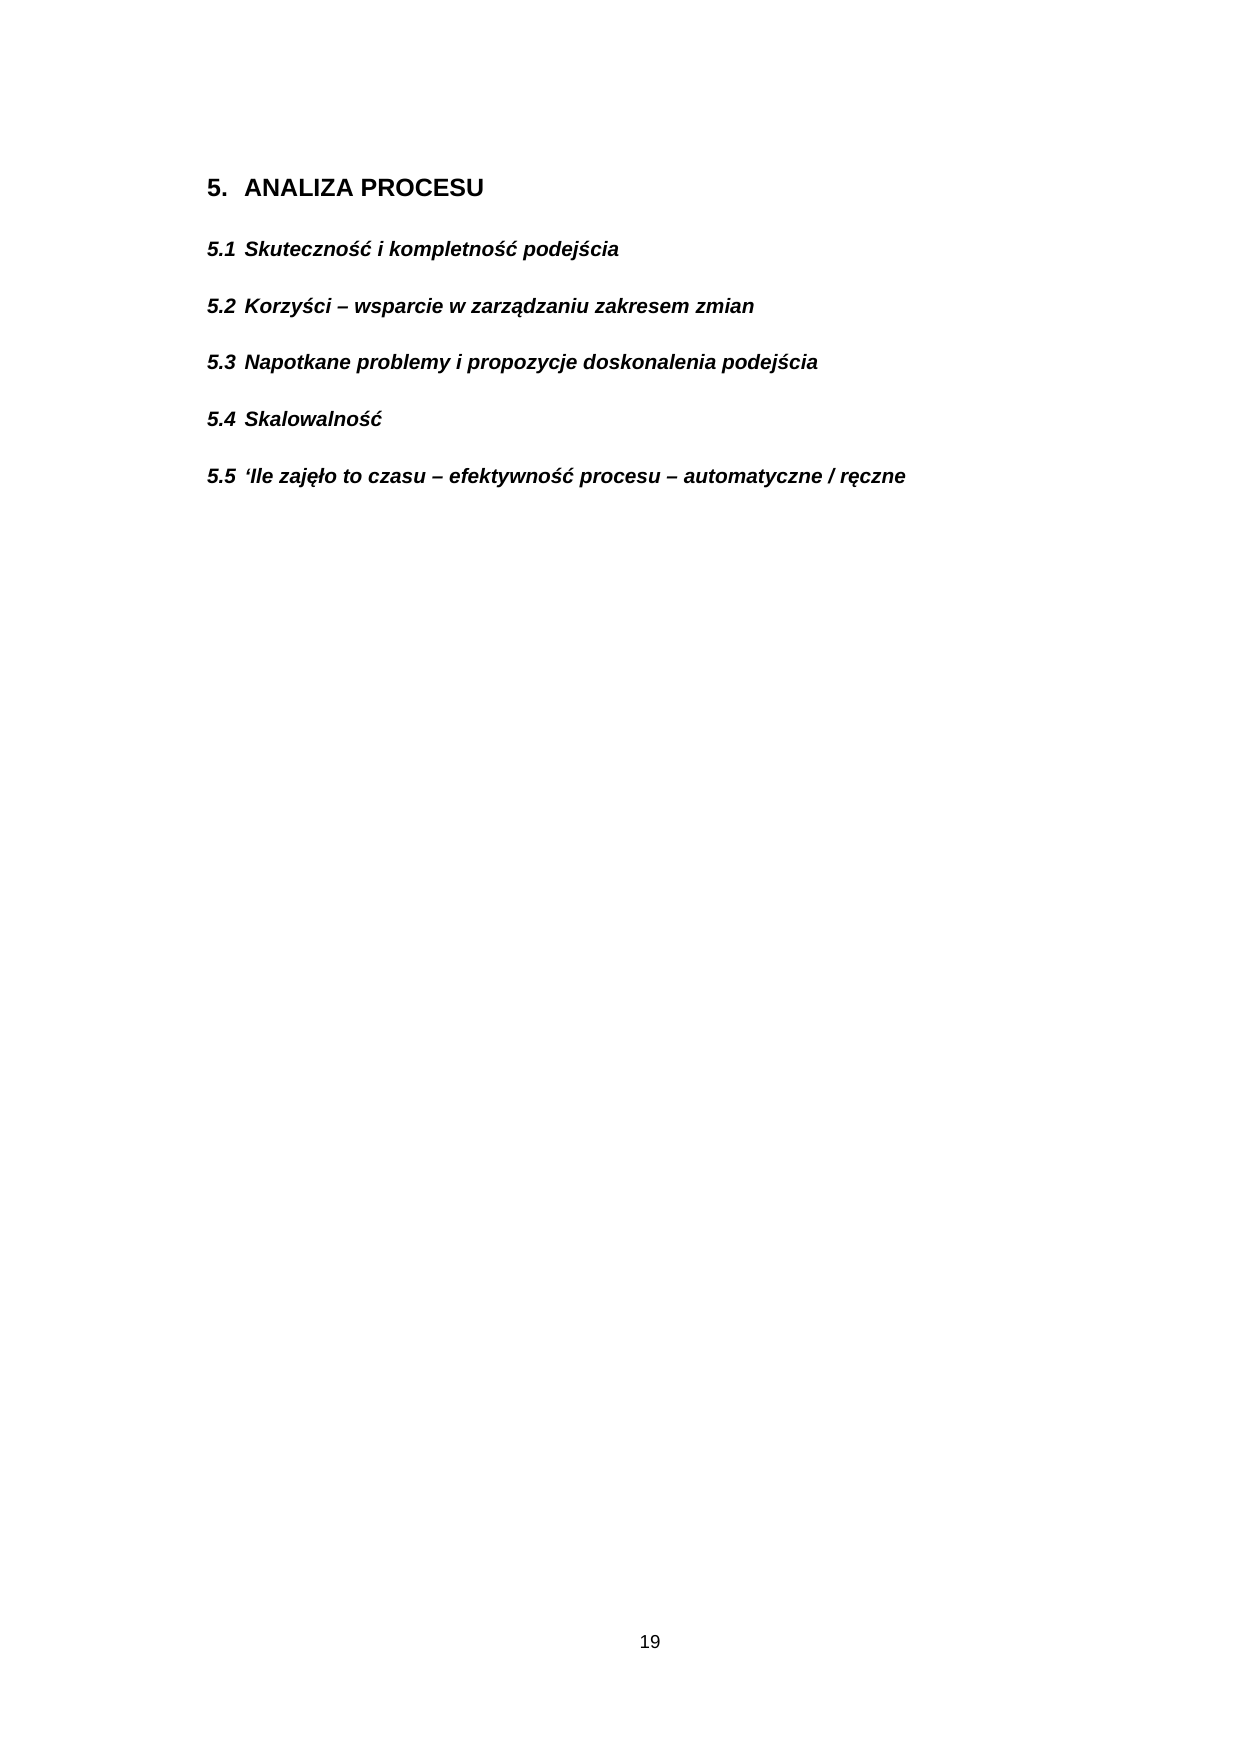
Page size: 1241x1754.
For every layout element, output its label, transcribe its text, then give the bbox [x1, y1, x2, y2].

subtitle ‘Ile zajęło to czasu – efektywność procesu – automatyczne / ręczne [207, 464, 1092, 488]
subtitle Korzyści – wsparcie w zarządzaniu zakresem zmian [207, 293, 1092, 317]
subtitle Analiza procesu [207, 173, 1092, 201]
subtitle Skalowalność [207, 407, 1092, 431]
subtitle Skuteczność i kompletność podejścia [207, 237, 1092, 261]
subtitle Napotkane problemy i propozycje doskonalenia podejścia [207, 350, 1092, 374]
